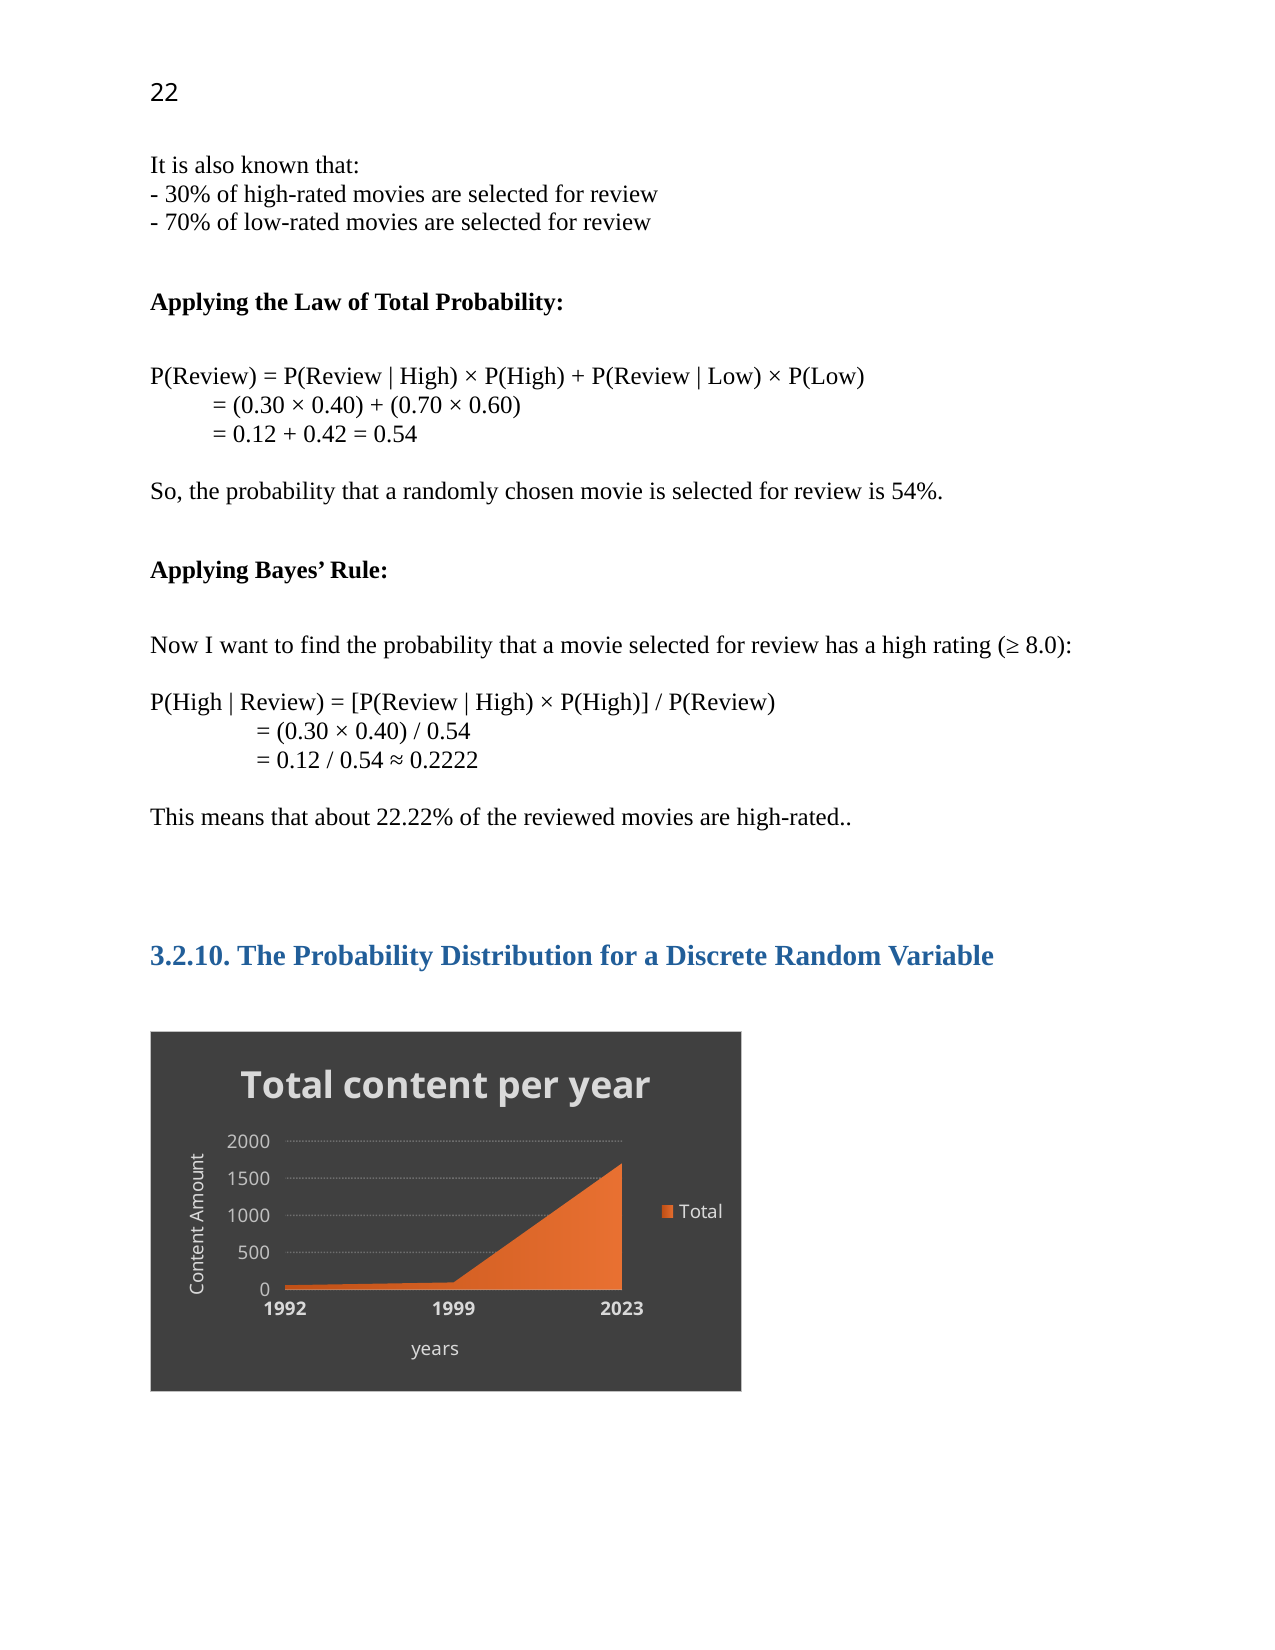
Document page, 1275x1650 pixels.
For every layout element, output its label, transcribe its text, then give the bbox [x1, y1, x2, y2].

text P(Review) = P(Review | High) × P(High) + P(Review | Low) × P(Low) = (0.30 × 0.40) + (0.70 × 0.60) = 0.12 + 0.42 = 0.54 So, the probability that a randomly chosen movie is selected for review is 54%. [150, 332, 1125, 539]
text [150, 150, 1125, 270]
subtitle 3.2.10. The Probability Distribution for a Discrete Random Variable [150, 938, 1125, 972]
text Now I want to find the probability that a movie selected for review has a high rating (≥ 8.0): P(High | Review) = [P(Review | High) × P(High)] / P(Review) = (0.30 × 0.40) / 0.54 = 0.12 / 0.54 ≈ 0.2222 This means that about 22.22% of the reviewed movies are high-rated.. [150, 601, 1125, 831]
text Applying Bayes’ Rule: [150, 556, 1125, 584]
text Applying the Law of Total Probability: [150, 287, 1125, 316]
